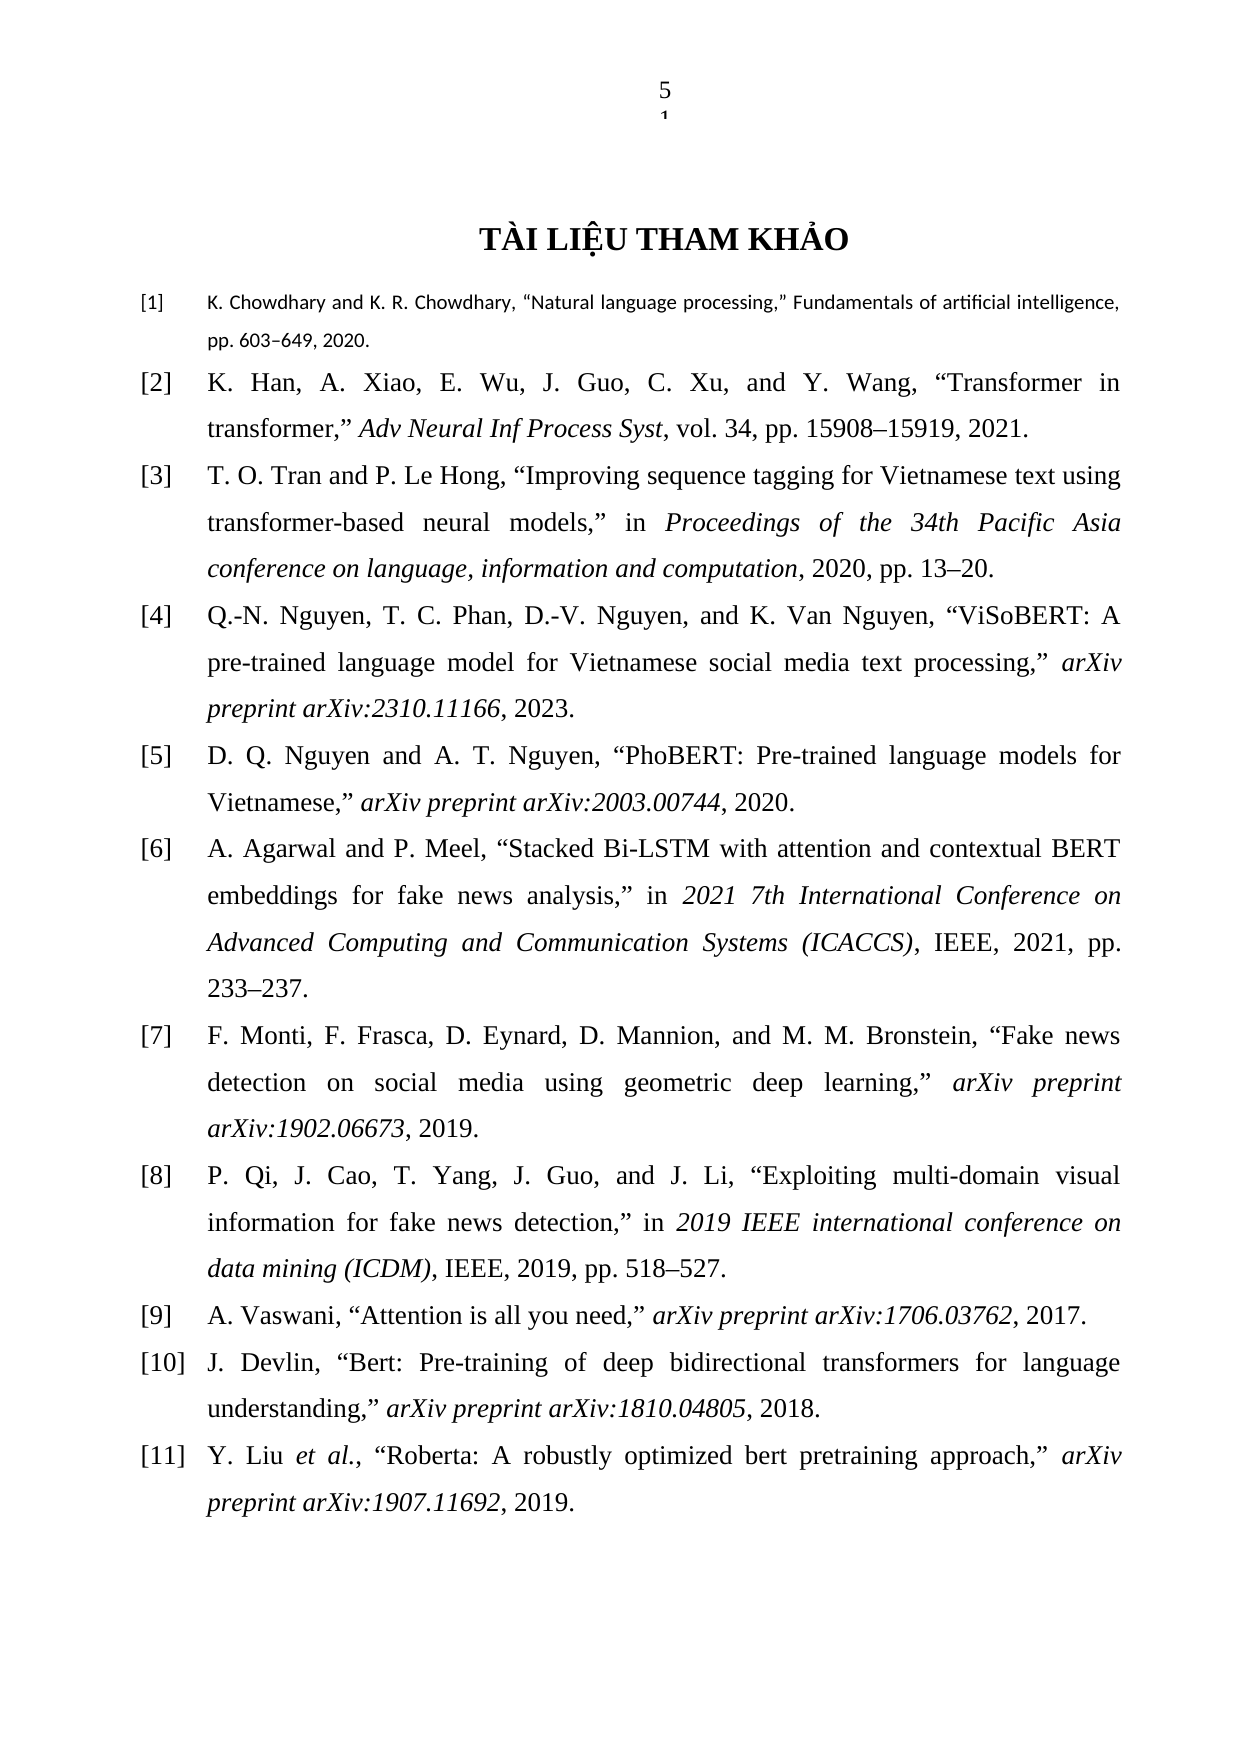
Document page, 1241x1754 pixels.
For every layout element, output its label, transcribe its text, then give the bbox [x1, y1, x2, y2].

text TÀI LIỆU THAM KHẢO [207, 219, 1122, 258]
